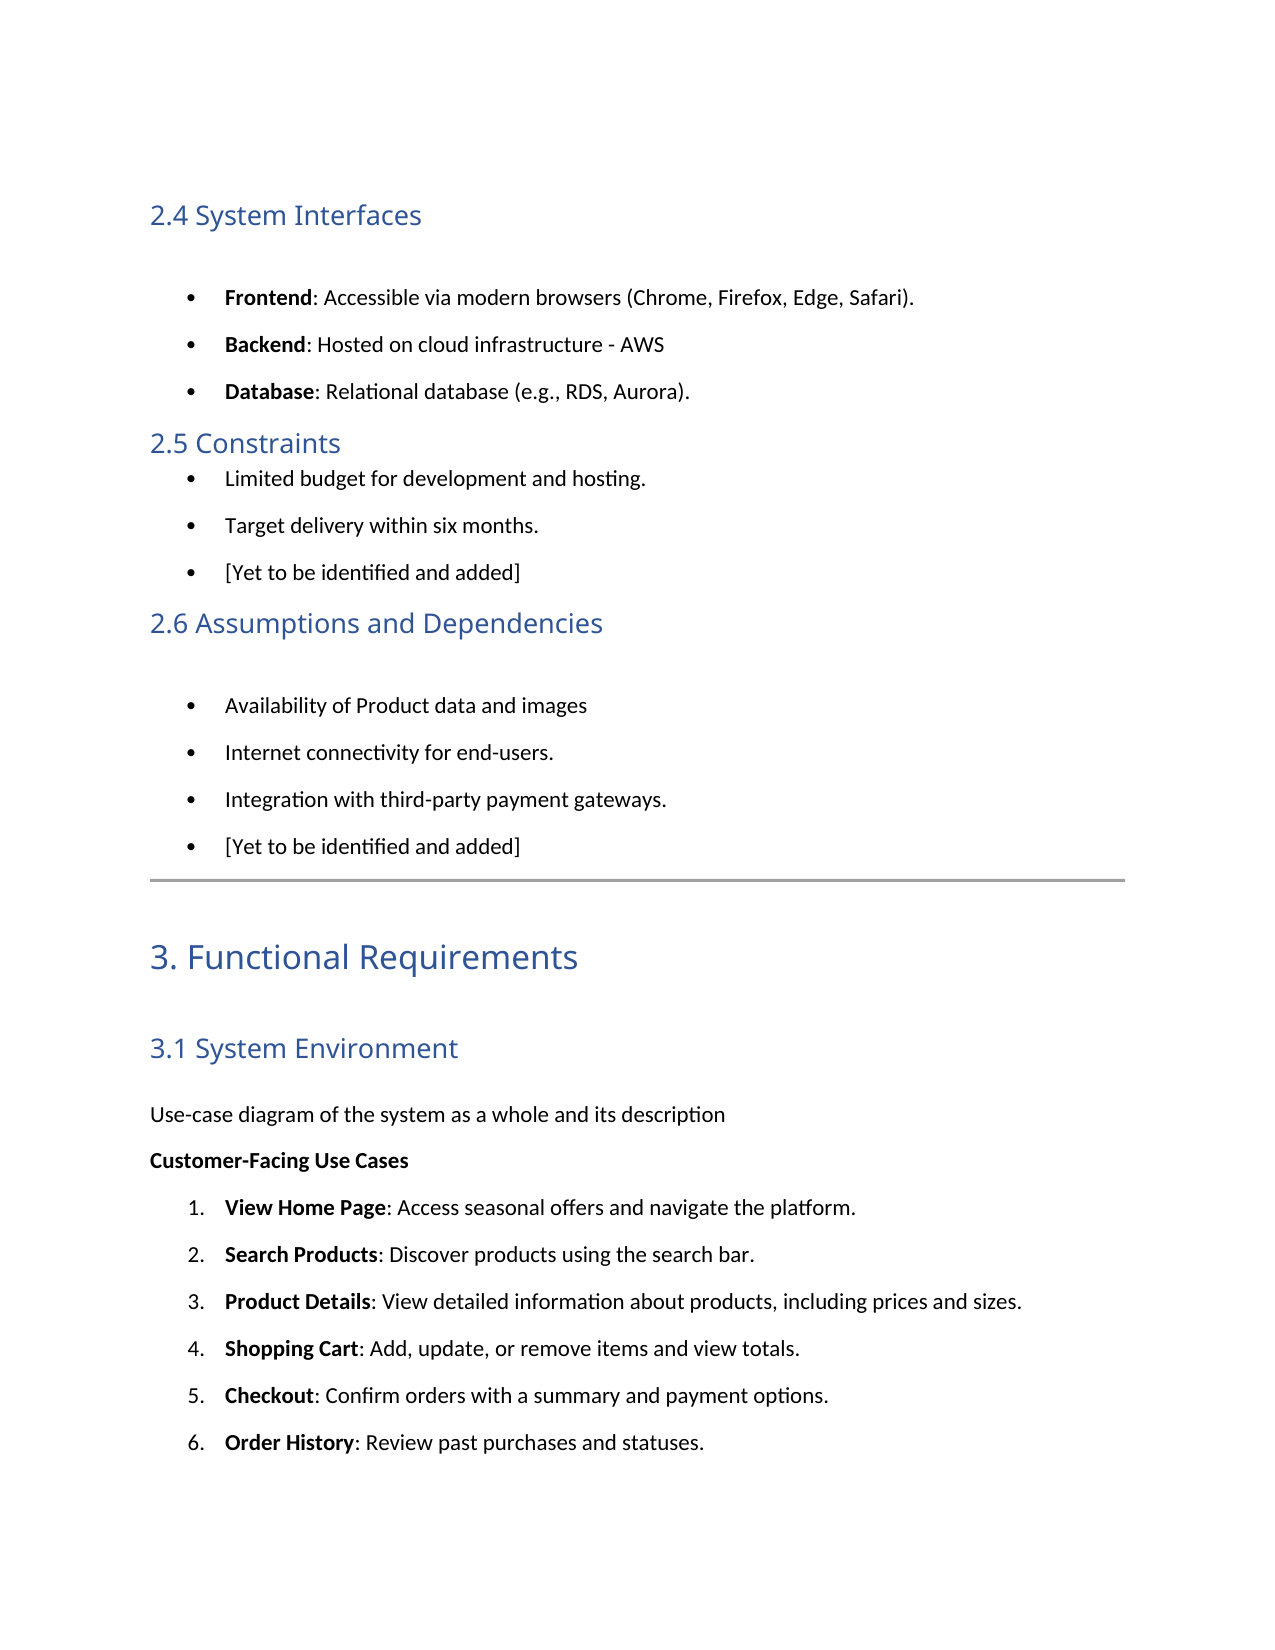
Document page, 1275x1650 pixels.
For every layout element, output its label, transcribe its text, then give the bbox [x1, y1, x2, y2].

list Frontend: Accessible via modern browsers (Chrome, Firefox, Edge, Safari). [187, 283, 1125, 312]
list Search Products: Discover products using the search bar. [187, 1240, 1125, 1268]
subtitle 3.1 System Environment [150, 1030, 1125, 1067]
subtitle 3. Functional Requirements [150, 934, 1125, 979]
subtitle 2.4 System Interfaces [150, 197, 1125, 234]
list Target delivery within six months. [187, 511, 1125, 539]
list Shopping Cart: Add, update, or remove items and view totals. [187, 1334, 1125, 1362]
list Product Details: View detailed information about products, including prices and sizes. [187, 1287, 1125, 1315]
list Limited budget for development and hosting. [187, 464, 1125, 492]
list Internet connectivity for end-users. [187, 738, 1125, 766]
subtitle 2.6 Assumptions and Dependencies [150, 604, 1125, 641]
list Checkout: Confirm orders with a summary and payment options. [187, 1381, 1125, 1409]
list Database: Relational database (e.g., RDS, Aurora). [187, 377, 1125, 405]
text Use-case diagram of the system as a whole and its description [150, 1069, 1125, 1128]
list Backend: Hosted on cloud infrastructure - AWS [187, 330, 1125, 358]
list Order History: Review past purchases and statuses. [187, 1428, 1125, 1456]
list View Home Page: Access seasonal offers and navigate the platform. [187, 1193, 1125, 1222]
subtitle 2.5 Constraints [150, 424, 1125, 461]
text Customer-Facing Use Cases [150, 1147, 1125, 1175]
list Availability of Product data and images [187, 691, 1125, 719]
list Integration with third-party payment gateways. [187, 785, 1125, 813]
list [Yet to be identified and added] [187, 832, 1125, 860]
list [Yet to be identified and added] [187, 558, 1125, 586]
